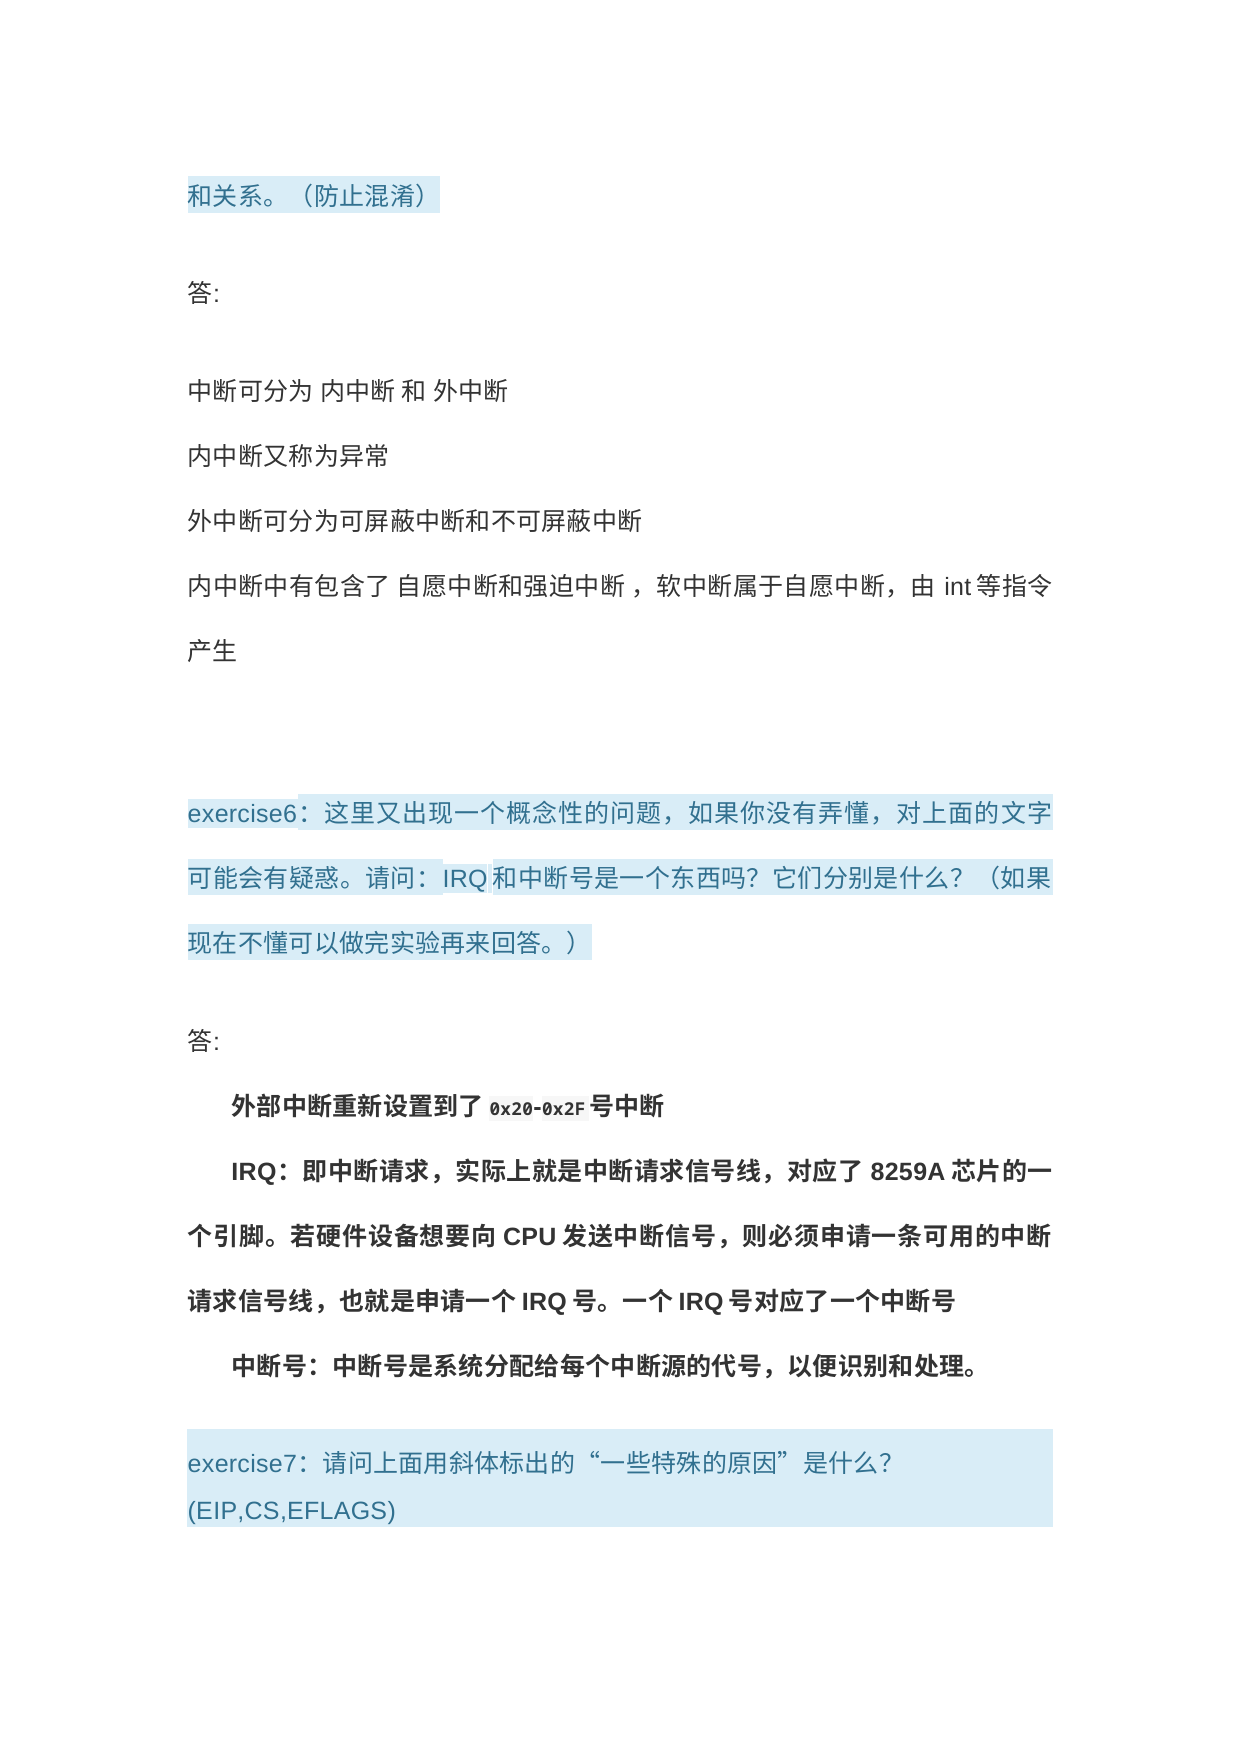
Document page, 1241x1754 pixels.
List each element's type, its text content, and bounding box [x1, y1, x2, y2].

text 答: [187, 1007, 1053, 1072]
text 外中断可分为可屏蔽中断和不可屏蔽中断 [187, 487, 1053, 552]
text IRQ：即中断请求，实际上就是中断请求信号线，对应了8259A芯片的一个引脚。若硬件设备想要向CPU发送中断信号，则必须申请一条可用的中断请求信号线，也就是申请一个IRQ号。一个IRQ号对应了一个中断号 [187, 1137, 1053, 1332]
text 中断可分为 内中断 和 外中断 [187, 357, 1053, 422]
text exercise7：请问上面用斜体标出的“一些特殊的原因”是什么？(EIP,CS,EFLAGS) [187, 1429, 1053, 1527]
text 内中断中有包含了 自愿中断和强迫中断 ，软中断属于自愿中断，由int等指令产生 [187, 552, 1053, 682]
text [187, 162, 1053, 227]
text exercise6：这里又出现一个概念性的问题，如果你没有弄懂，对上面的文字可能会有疑惑。请问：IRQ和中断号是一个东西吗？它们分别是什么？（如果现在不懂可以做完实验再来回答。） [187, 714, 1053, 974]
text 外部中断重新设置到了0x20-0x2F号中断 [187, 1072, 1053, 1137]
text 答: [187, 259, 1053, 324]
text 内中断又称为异常 [187, 422, 1053, 487]
text 中断号：中断号是系统分配给每个中断源的代号，以便识别和处理。 [187, 1332, 1053, 1397]
